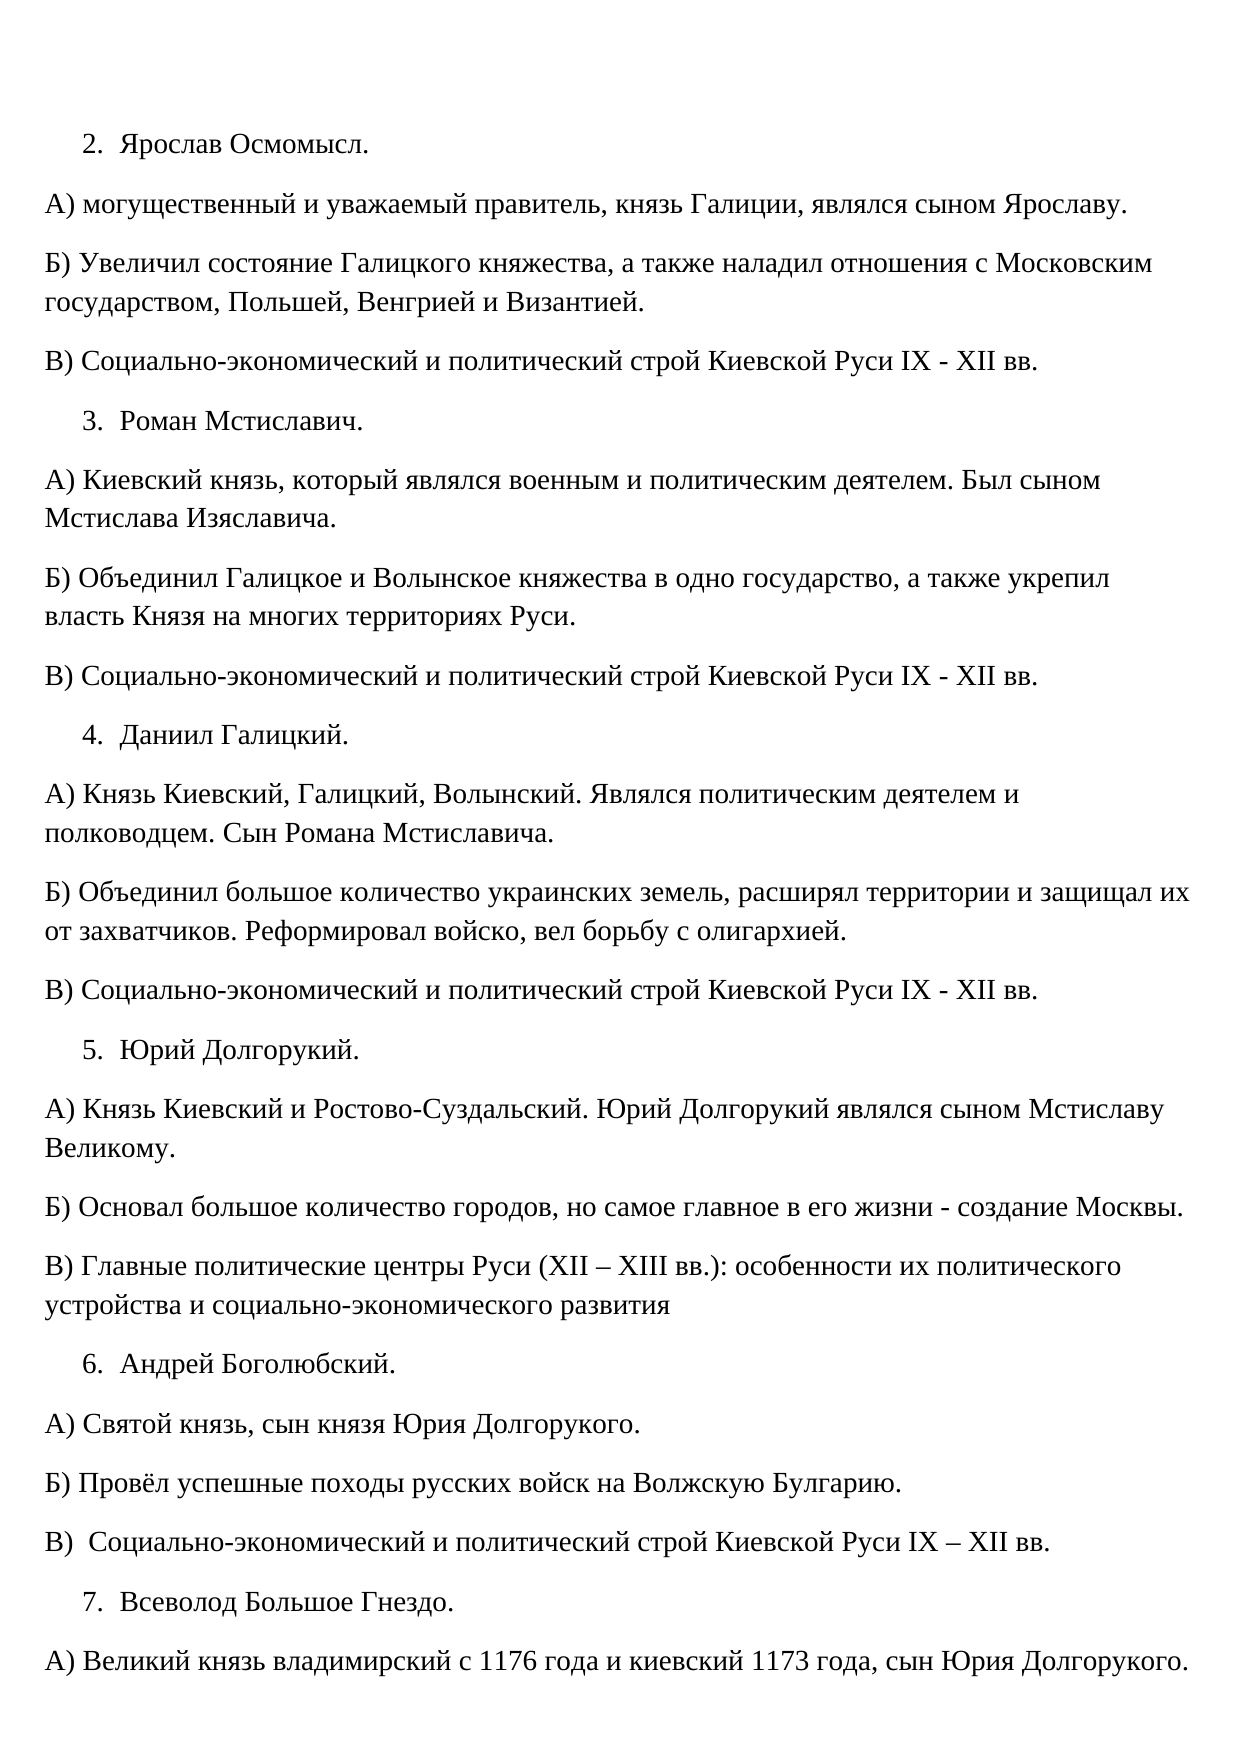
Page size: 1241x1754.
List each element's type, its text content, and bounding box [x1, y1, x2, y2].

text А) Киевский князь, который являлся военным и политическим деятелем. Был сыном Мстислава Изяславича. [44, 462, 1196, 534]
text А) Князь Киевский, Галицкий, Волынский. Являлся политическим деятелем и полководцем. Сын Романа Мстиславича. [44, 777, 1196, 849]
text В) Социально-экономический и политический строй Киевской Руси IX - XII вв. [44, 343, 1196, 377]
text В) Социально-экономический и политический строй Киевской Руси IX - XII вв. [44, 658, 1196, 691]
list Юрий Долгорукий. [82, 1032, 1196, 1065]
list Даниил Галицкий. [82, 717, 1196, 751]
list Ярослав Осмомысл. [82, 127, 1196, 160]
list Андрей Боголюбский. [82, 1346, 1196, 1380]
text А) могущественный и уважаемый правитель, князь Галиции, являлся сыном Ярославу. [44, 186, 1196, 219]
text А) Князь Киевский и Ростово-Суздальский. Юрий Долгорукий являлся сыном Мстиславу Великому. [44, 1091, 1196, 1163]
text А) Великий князь владимирский с 1176 года и киевский 1173 года, сын Юрия Долгорукого. [44, 1643, 1196, 1677]
list Роман Мстиславич. [82, 403, 1196, 436]
text Б) Объединил большое количество украинских земель, расширял территории и защищал их от захватчиков. Реформировал войско, вел борьбу с олигархией. [44, 874, 1196, 947]
text Б) Увеличил состояние Галицкого княжества, а также наладил отношения с Московским государством, Польшей, Венгрией и Византией. [44, 245, 1196, 317]
text А) Святой князь, сын князя Юрия Долгорукого. [44, 1406, 1196, 1439]
text В) Социально-экономический и политический строй Киевской Руси IX – XII вв. [44, 1524, 1196, 1558]
text Б) Объединил Галицкое и Волынское княжества в одно государство, а также укрепил власть Князя на многих территориях Руси. [44, 560, 1196, 632]
text Б) Провёл успешные походы русских войск на Волжскую Булгарию. [44, 1465, 1196, 1499]
list Всеволод Большое Гнездо. [82, 1584, 1196, 1617]
text Б) Основал большое количество городов, но самое главное в его жизни - создание Москвы. [44, 1189, 1196, 1223]
text В) Главные политические центры Руси (XII – XIII вв.): особенности их политического устройства и социально-экономического развития [44, 1248, 1196, 1321]
text В) Социально-экономический и политический строй Киевской Руси IX - XII вв. [44, 972, 1196, 1006]
